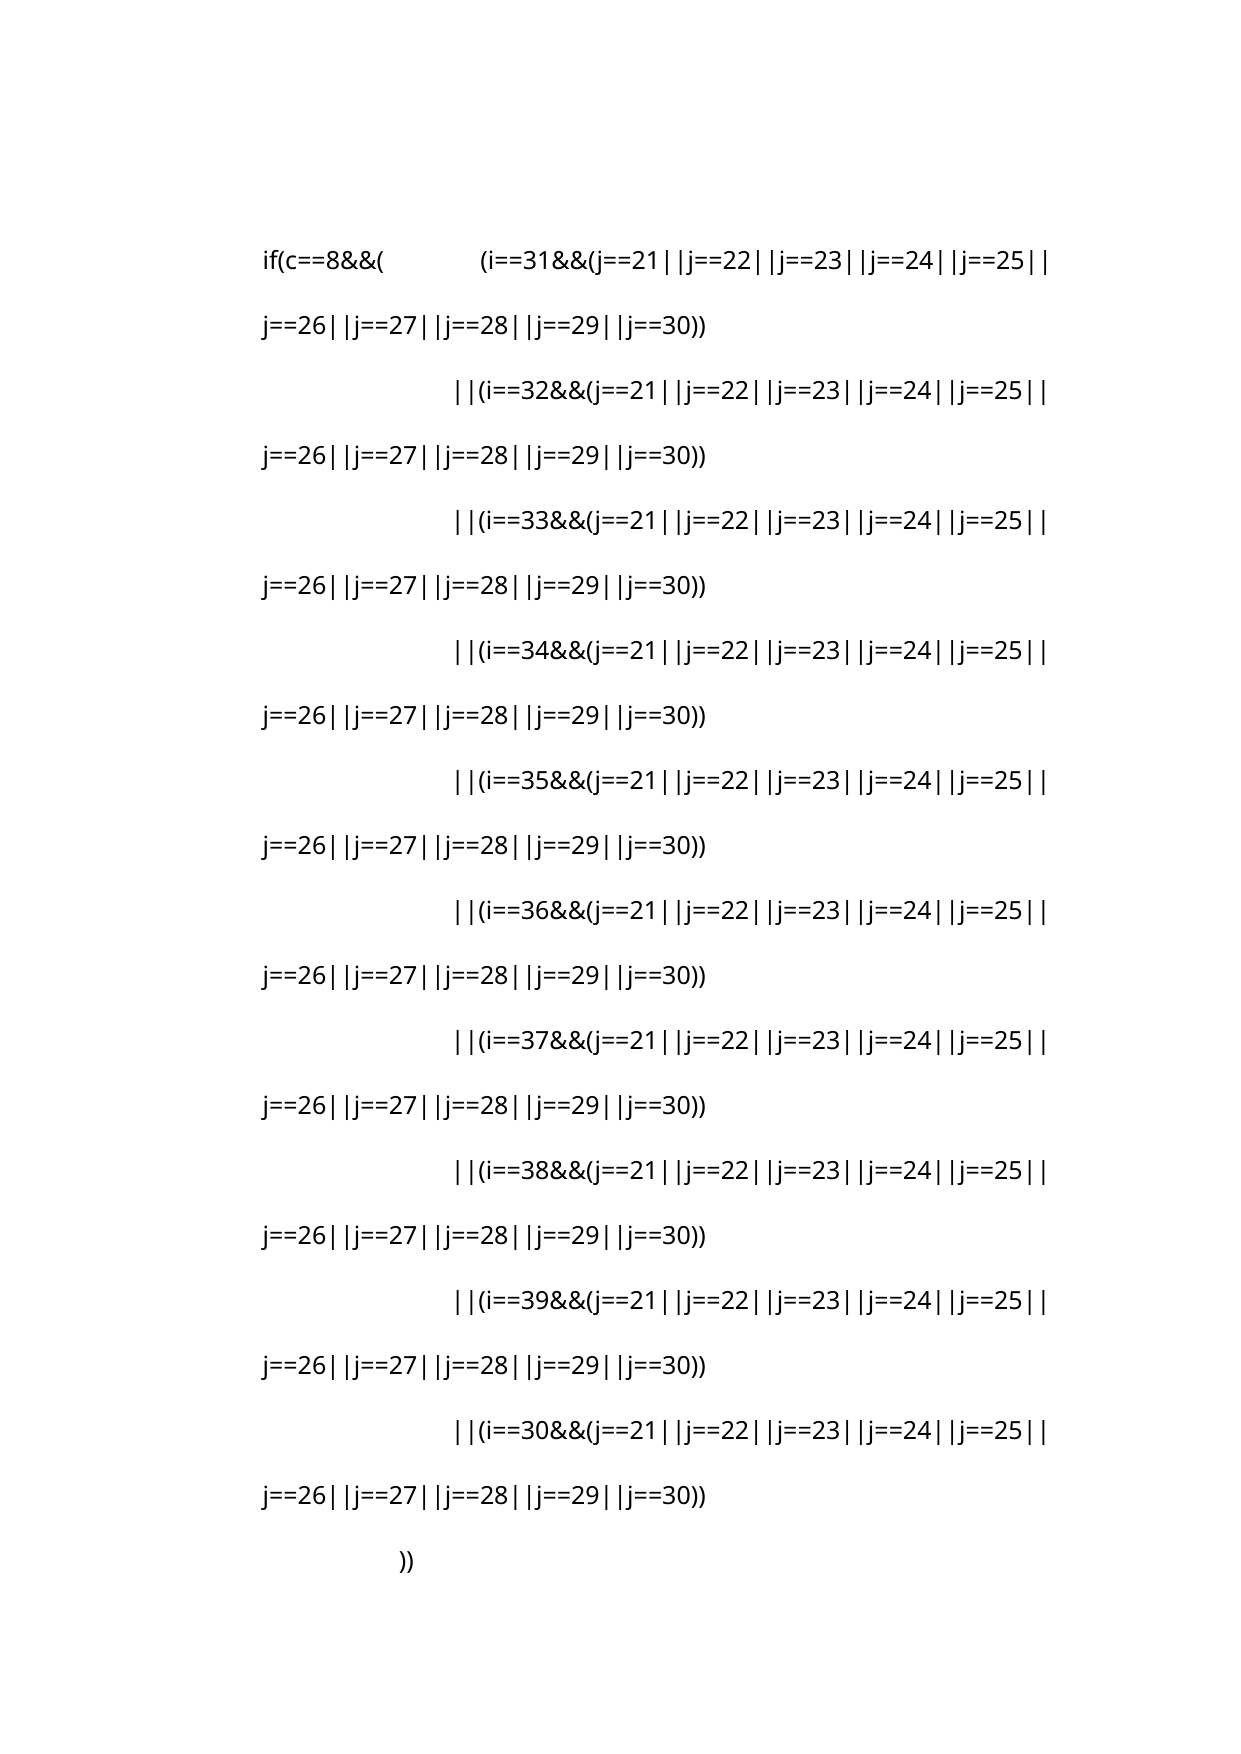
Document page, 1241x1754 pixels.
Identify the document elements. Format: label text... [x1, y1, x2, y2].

list ||(i==34&&(j==21||j==22||j==23||j==24||j==25||j==26||j==27||j==28||j==29||j==30)) [262, 617, 1053, 747]
list ||(i==35&&(j==21||j==22||j==23||j==24||j==25||j==26||j==27||j==28||j==29||j==30)) [262, 747, 1053, 877]
list ||(i==32&&(j==21||j==22||j==23||j==24||j==25||j==26||j==27||j==28||j==29||j==30)) [262, 357, 1053, 487]
list ||(i==33&&(j==21||j==22||j==23||j==24||j==25||j==26||j==27||j==28||j==29||j==30)) [262, 487, 1053, 617]
list ||(i==30&&(j==21||j==22||j==23||j==24||j==25||j==26||j==27||j==28||j==29||j==30)) [262, 1397, 1053, 1527]
list )) [262, 1527, 1053, 1592]
list if(c==8&&( (i==31&&(j==21||j==22||j==23||j==24||j==25||j==26||j==27||j==28||j==29||j==30)) [262, 227, 1053, 357]
list ||(i==37&&(j==21||j==22||j==23||j==24||j==25||j==26||j==27||j==28||j==29||j==30)) [262, 1007, 1053, 1137]
list ||(i==36&&(j==21||j==22||j==23||j==24||j==25||j==26||j==27||j==28||j==29||j==30)) [262, 877, 1053, 1007]
list ||(i==38&&(j==21||j==22||j==23||j==24||j==25||j==26||j==27||j==28||j==29||j==30)) [262, 1137, 1053, 1267]
list ||(i==39&&(j==21||j==22||j==23||j==24||j==25||j==26||j==27||j==28||j==29||j==30)) [262, 1267, 1053, 1397]
